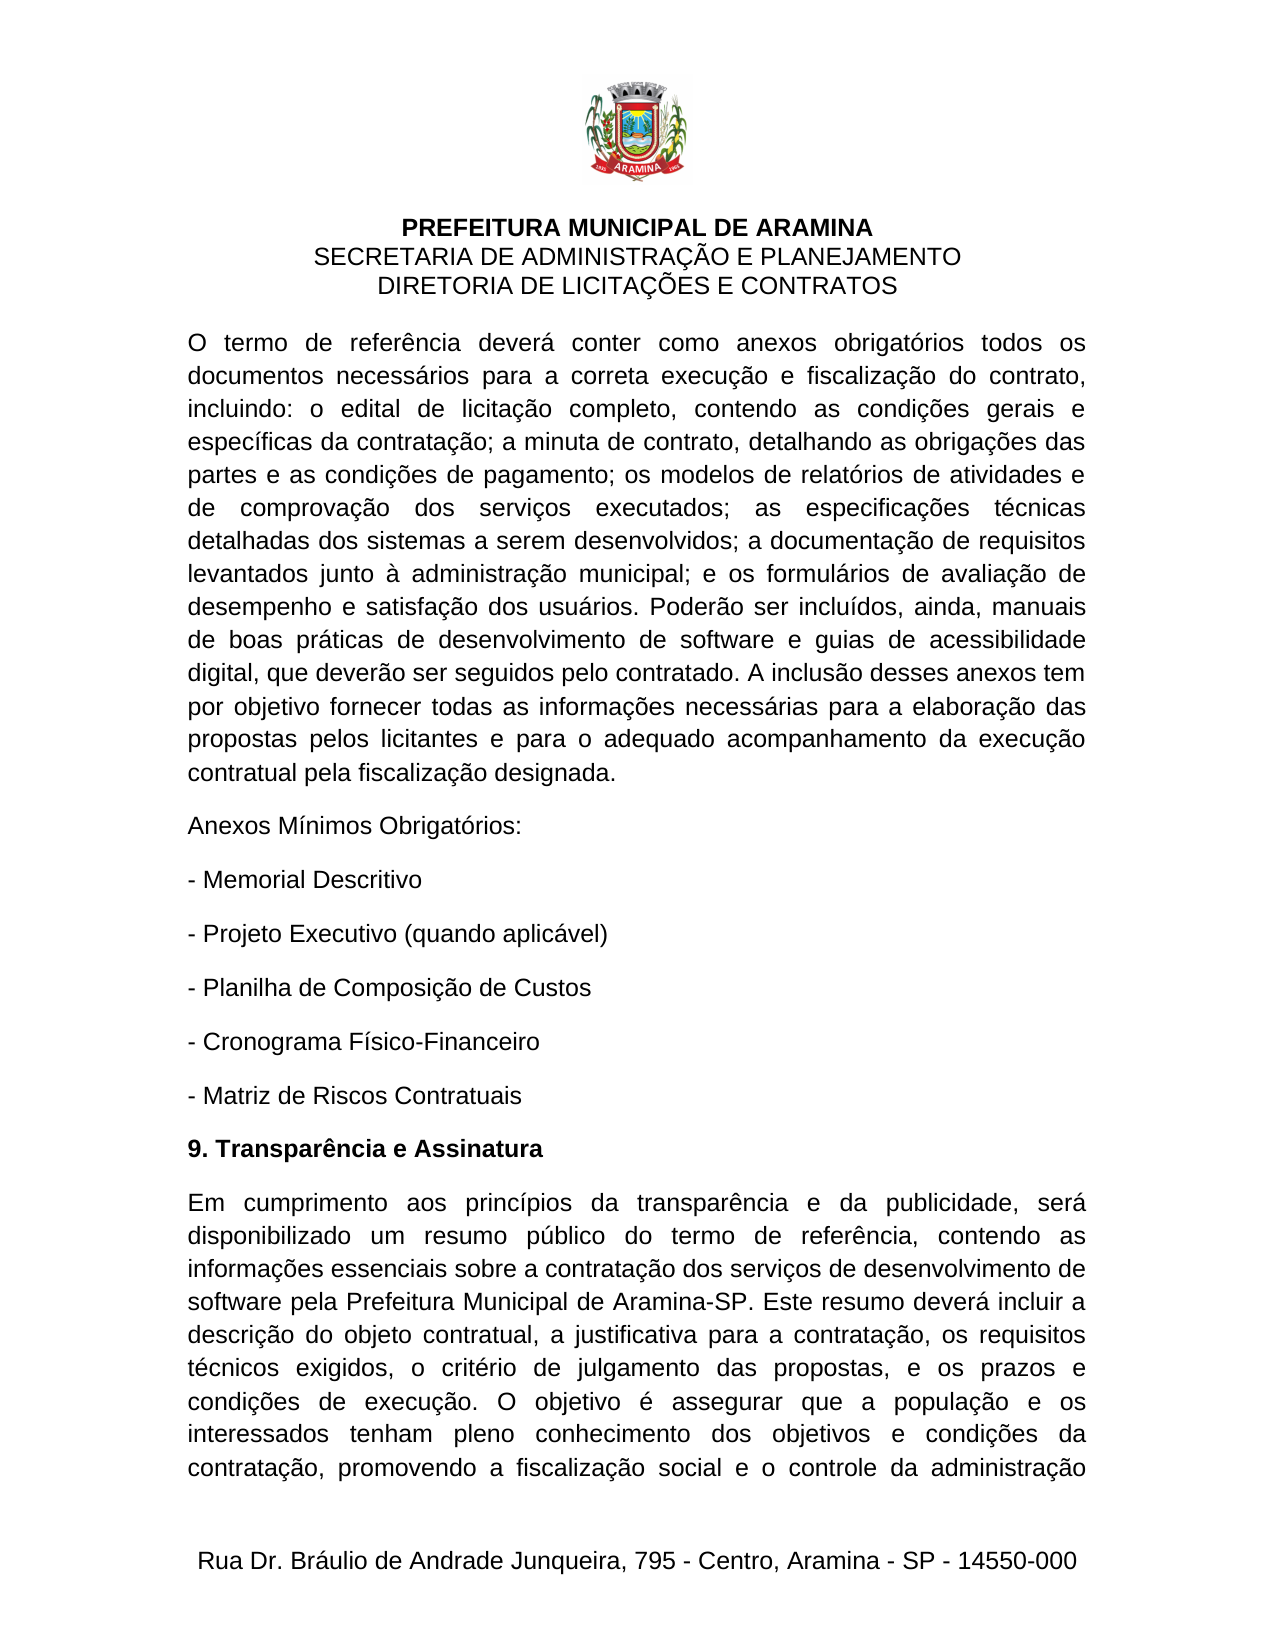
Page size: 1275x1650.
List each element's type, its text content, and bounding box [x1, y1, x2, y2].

text - Memorial Descritivo [187, 865, 1087, 894]
text - Matriz de Riscos Contratuais [187, 1081, 1087, 1109]
text - Planilha de Composição de Custos [187, 973, 1087, 1002]
text O termo de referência deverá conter como anexos obrigatórios todos os documentos necessários para a correta execução e fiscalização do contrato, incluindo: o edital de licitação completo, contendo as condições gerais e específicas da contratação; a minuta de contrato, detalhando as obrigações das partes e as condições de pagamento; os modelos de relatórios de atividades e de comprovação dos serviços executados; as especificações técnicas detalhadas dos sistemas a serem desenvolvidos; a documentação de requisitos levantados junto à administração municipal; e os formulários de avaliação de desempenho e satisfação dos usuários. Poderão ser incluídos, ainda, manuais de boas práticas de desenvolvimento de software e guias de acessibilidade digital, que deverão ser seguidos pelo contratado. A inclusão desses anexos tem por objetivo fornecer todas as informações necessárias para a elaboração das propostas pelos licitantes e para o adequado acompanhamento da execução contratual pela fiscalização designada. [187, 328, 1087, 786]
picture [582, 74, 693, 185]
text 9. Transparência e Assinatura [187, 1134, 1087, 1163]
text - Cronograma Físico-Financeiro [187, 1027, 1087, 1056]
text Anexos Mínimos Obrigatórios: [187, 811, 1087, 840]
text - Projeto Executivo (quando aplicável) [187, 919, 1087, 948]
